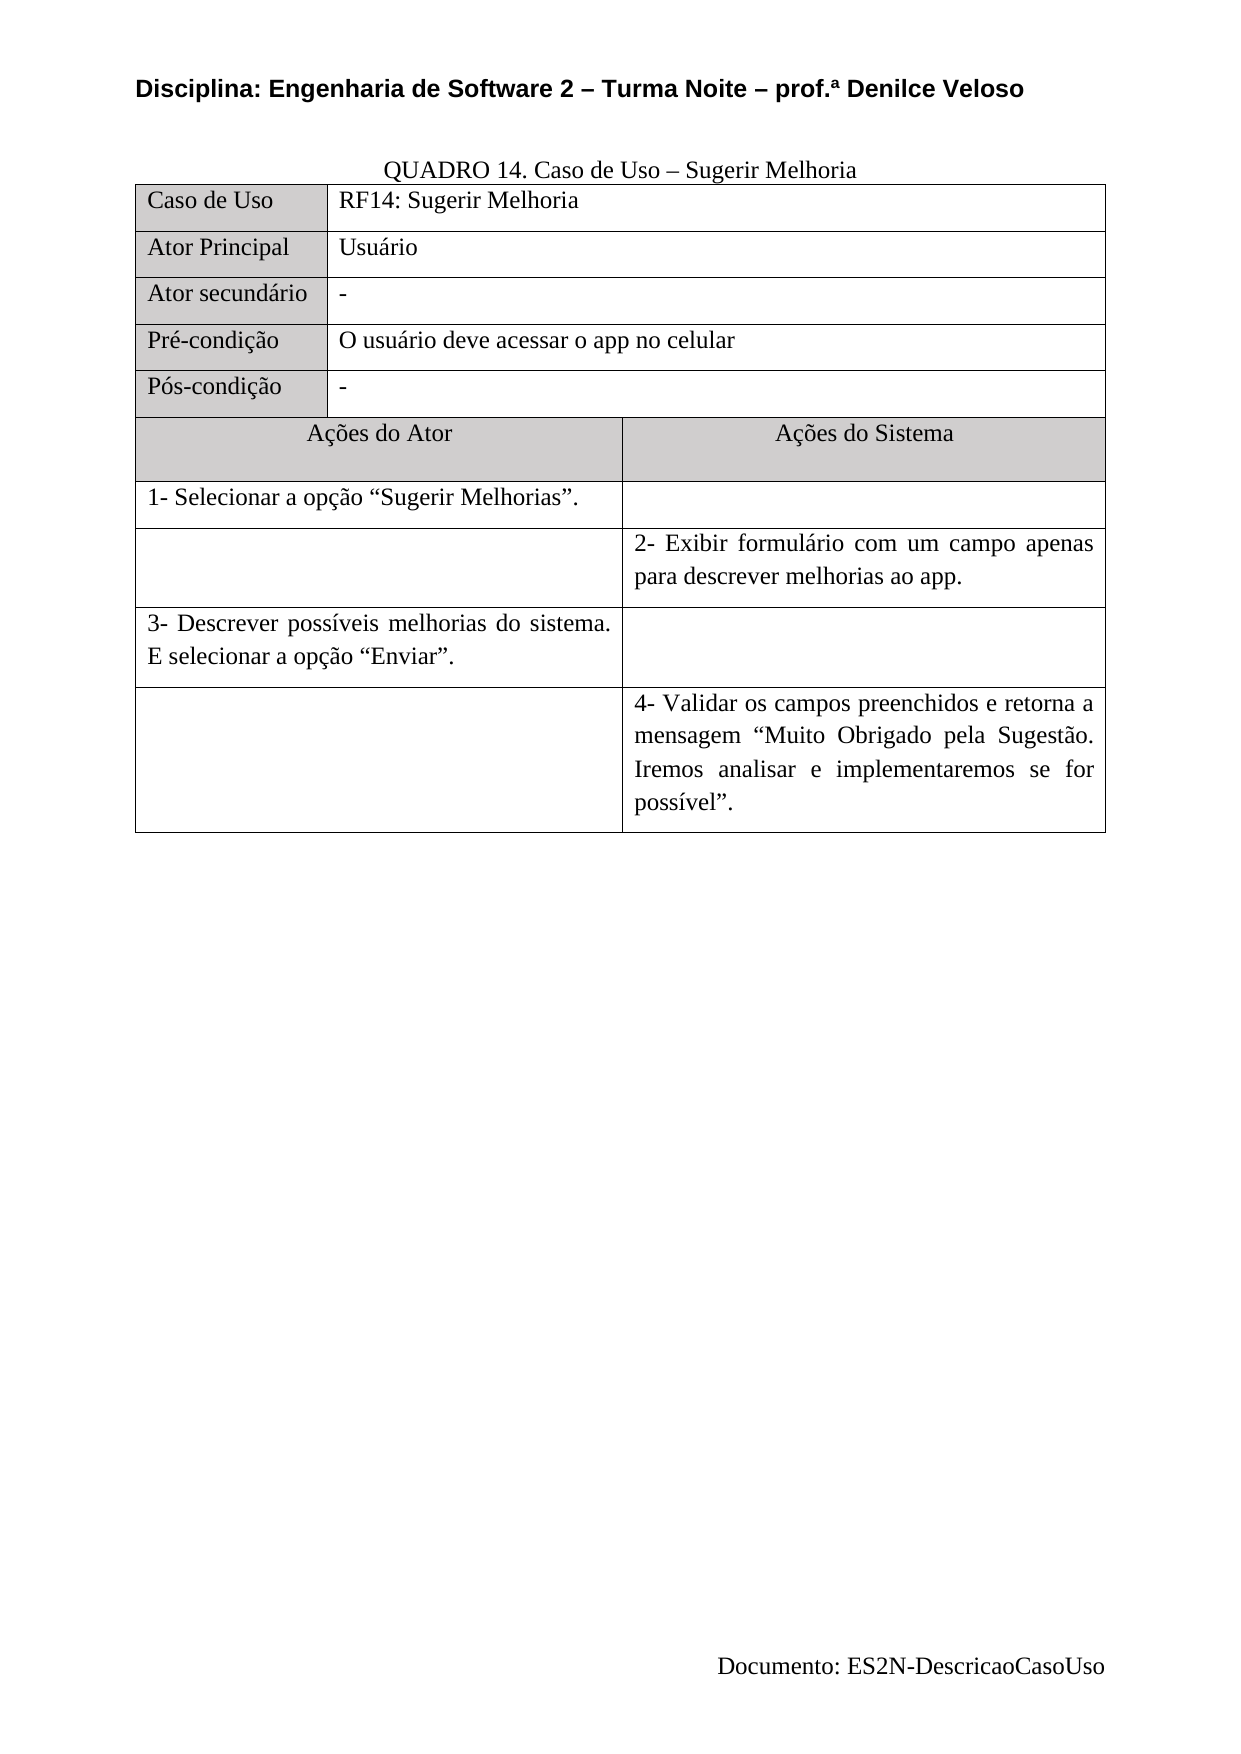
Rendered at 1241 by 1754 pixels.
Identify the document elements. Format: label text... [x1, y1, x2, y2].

table_cell Usuário [328, 232, 1105, 277]
table_cell Pós-condição [136, 371, 327, 417]
table_header Caso de Uso [136, 185, 327, 231]
table_cell 1- Selecionar a opção “Sugerir Melhorias”. [136, 482, 622, 527]
table_cell Ator secundário [136, 278, 327, 324]
table_cell O usuário deve acessar o app no celular [328, 325, 1105, 370]
table_cell Ator Principal [136, 232, 327, 277]
table_cell - [328, 371, 1105, 417]
table_cell [136, 529, 622, 607]
text QUADRO 14. Caso de Uso – Sugerir Melhoria [135, 155, 1105, 184]
table_cell - [328, 278, 1105, 324]
table_cell 2- Exibir formulário com um campo apenas para descrever melhorias ao app. [623, 529, 1105, 607]
table_cell Ações do Sistema [623, 418, 1105, 481]
table_cell 4- Validar os campos preenchidos e retorna a mensagem “Muito Obrigado pela Sugestão. Iremos analisar e implementaremos se for possível”. [623, 688, 1105, 832]
table_cell 3- Descrever possíveis melhorias do sistema. E selecionar a opção “Enviar”. [136, 608, 622, 687]
table_cell Ações do Ator [136, 418, 622, 481]
table_cell [623, 482, 1105, 527]
table_cell [623, 608, 1105, 687]
table_header RF14: Sugerir Melhoria [328, 185, 1105, 231]
table_cell [136, 688, 622, 832]
table_cell Pré-condição [136, 325, 327, 370]
